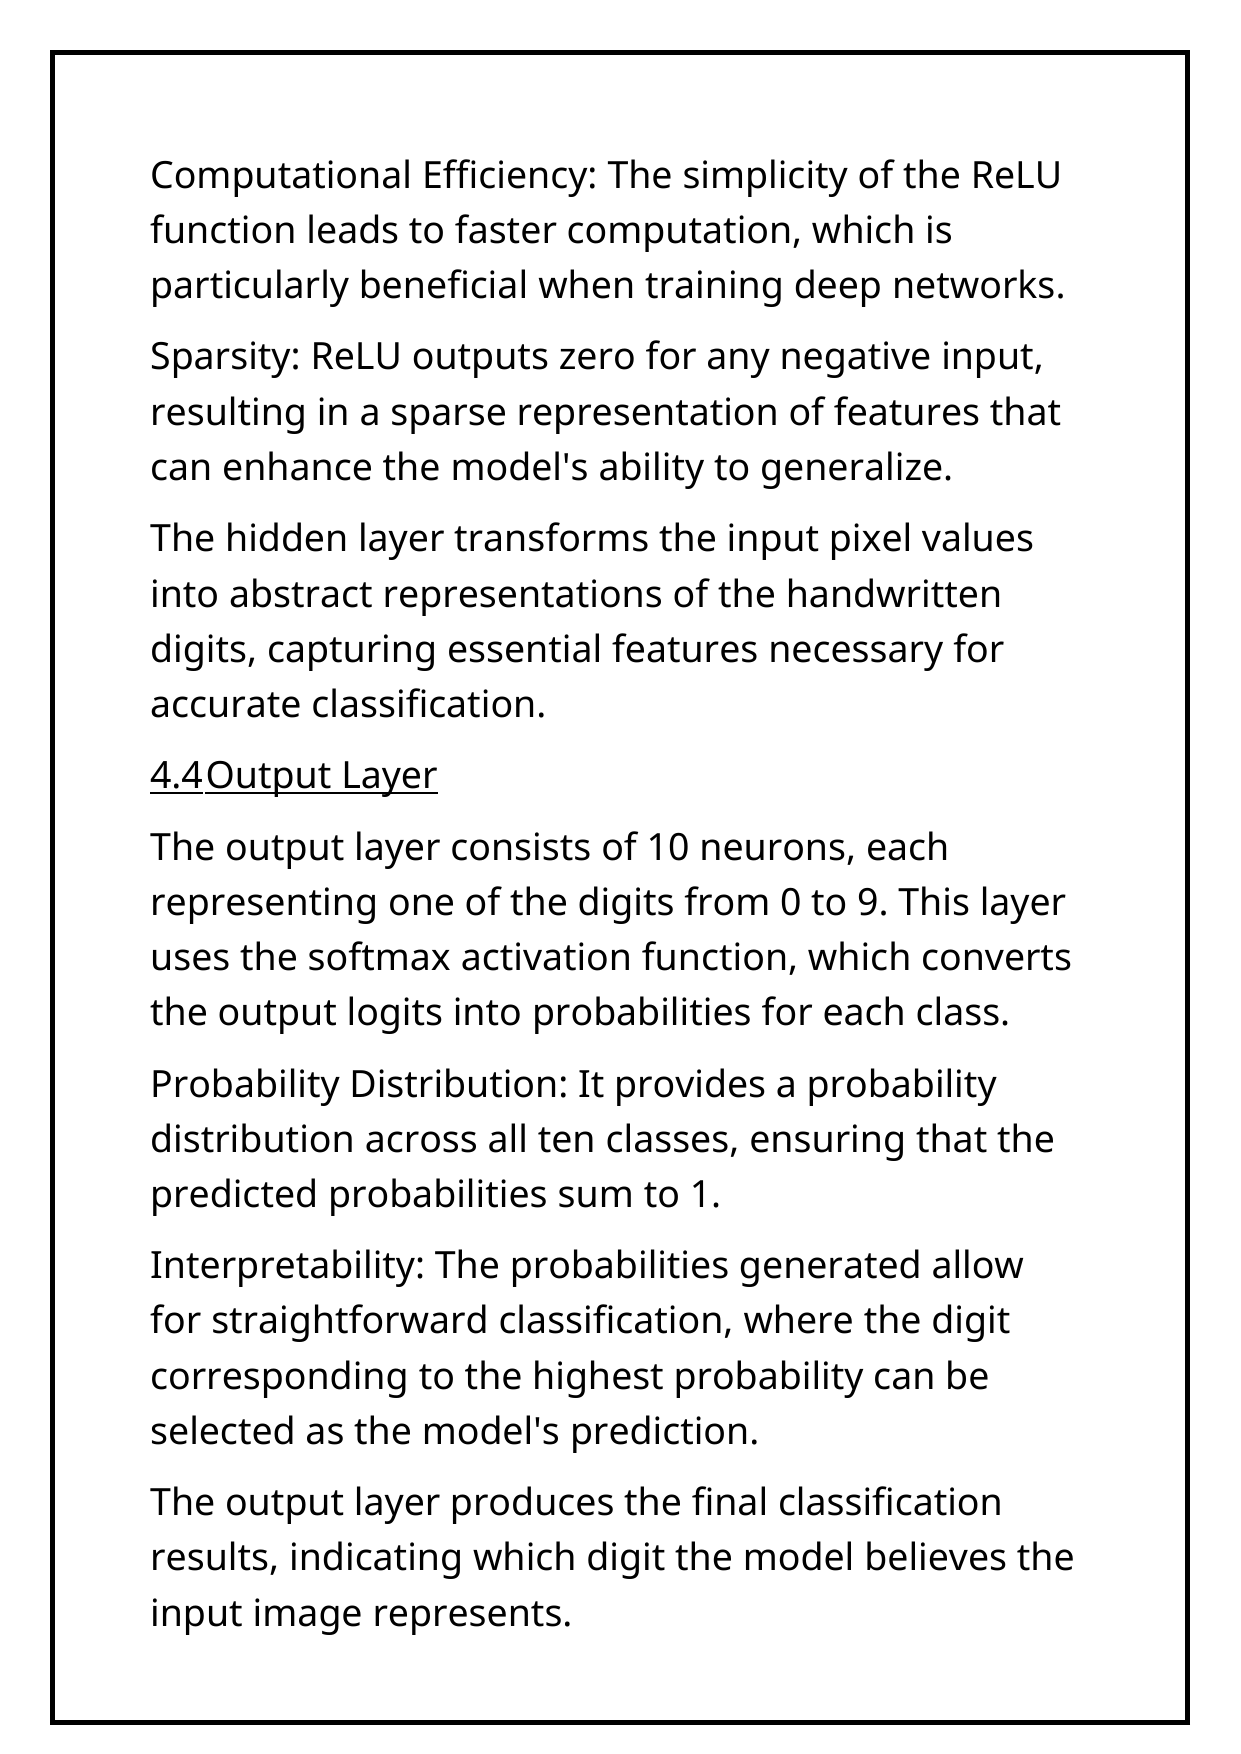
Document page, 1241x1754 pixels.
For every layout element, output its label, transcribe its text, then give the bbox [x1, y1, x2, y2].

list Output Layer [150, 748, 1111, 799]
text Sparsity: ReLU outputs zero for any negative input, resulting in a sparse representation of features that can enhance the model's ability to generalize. [150, 330, 1090, 491]
text Interpretability: The probabilities generated allow for straightforward classification, where the digit corresponding to the highest probability can be selected as the model's prediction. [150, 1239, 1072, 1455]
text The output layer produces the final classification results, indicating which digit the model believes the input image represents. [150, 1476, 1086, 1637]
text Computational Efficiency: The simplicity of the ReLU function leads to faster computation, which is particularly beneficial when training deep networks. [150, 148, 1086, 309]
text The output layer consists of 10 neurons, each representing one of the digits from 0 to 9. This layer uses the softmax activation function, which converts the output logits into probabilities for each class. [150, 820, 1072, 1036]
text Probability Distribution: It provides a probability distribution across all ten classes, ensuring that the predicted probabilities sum to 1. [150, 1057, 1090, 1218]
text The hidden layer transforms the input pixel values into abstract representations of the handwritten digits, capturing essential features necessary for accurate classification. [150, 512, 1086, 728]
